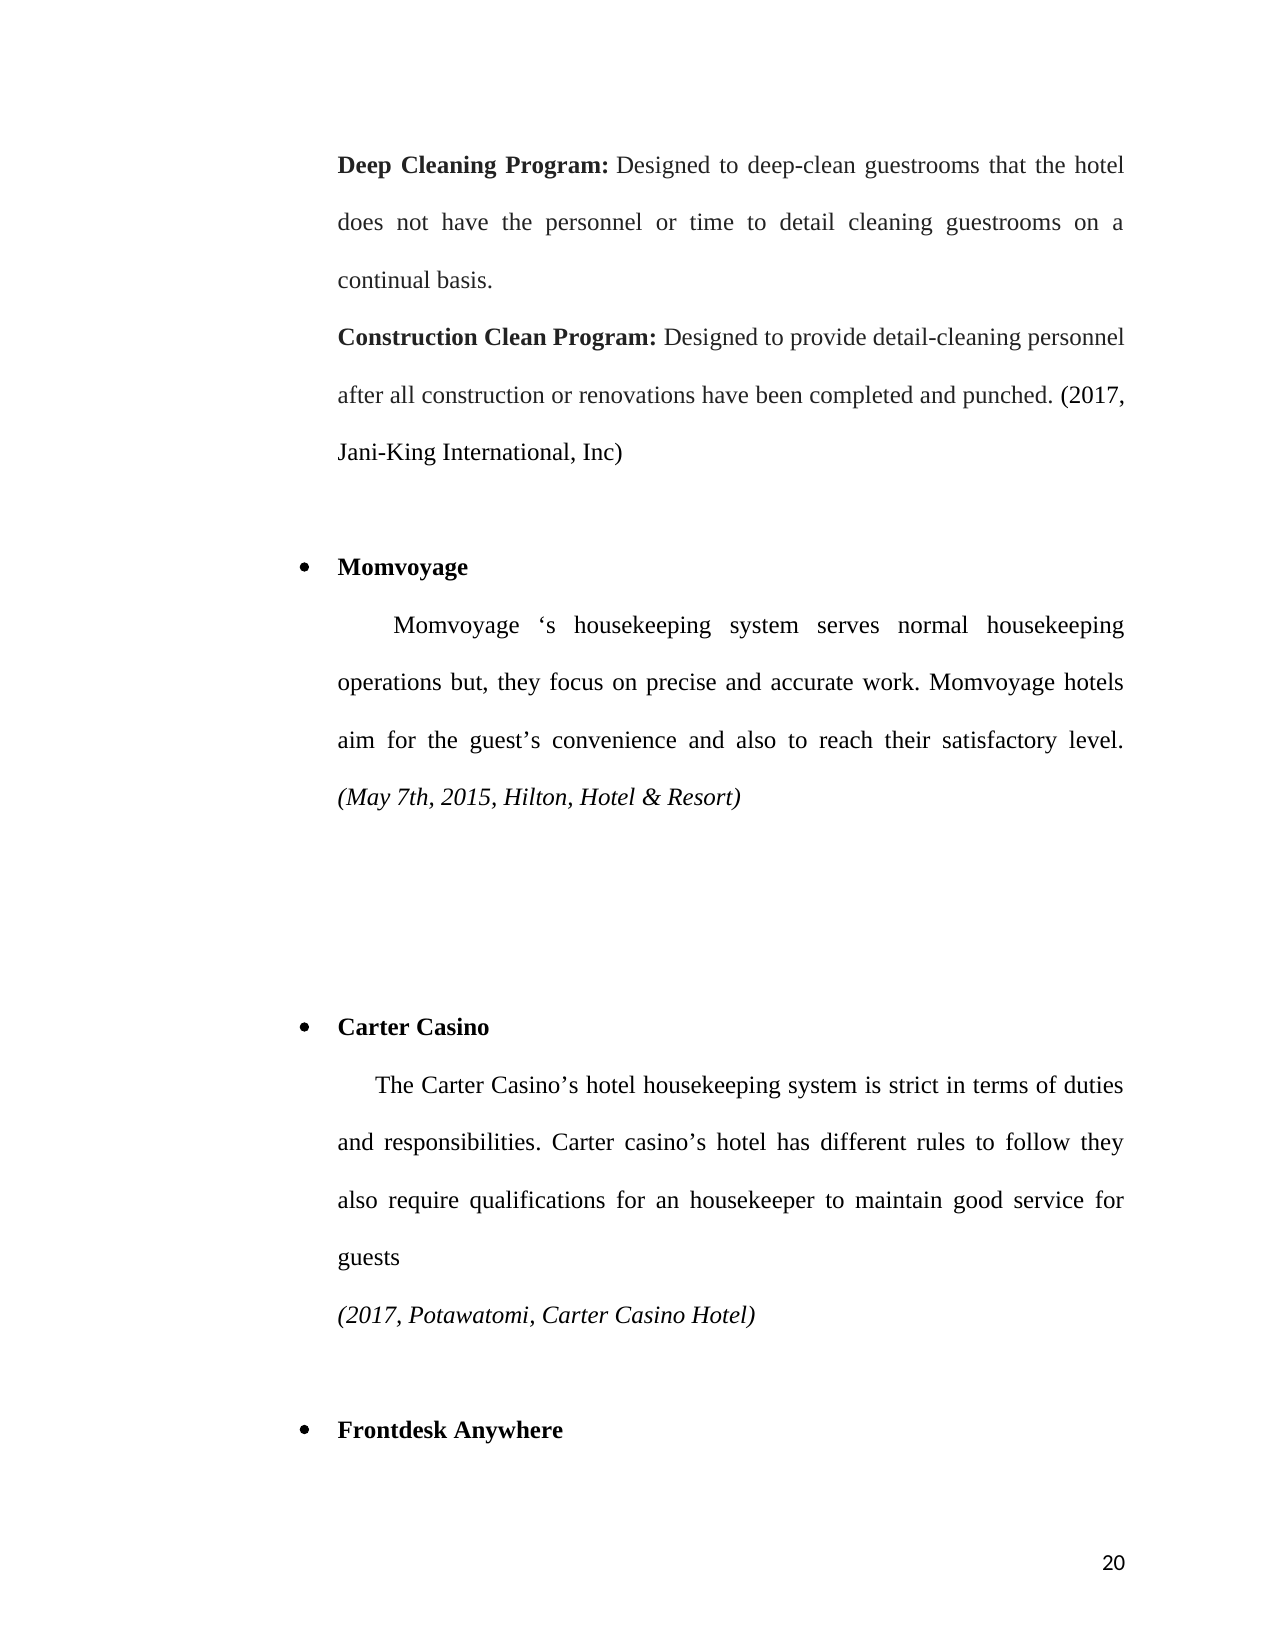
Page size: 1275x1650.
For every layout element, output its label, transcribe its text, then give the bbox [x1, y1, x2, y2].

list Deep Cleaning Program: Designed to deep-clean guestrooms that the hotel does not have the personnel or time to detail cleaning guestrooms on a continual basis. [337, 150, 1125, 294]
list Construction Clean Program: Designed to provide detail-cleaning personnel after all construction or renovations have been completed and punched. (2017, Jani-King International, Inc) [337, 322, 1125, 466]
list Momvoyage ‘s housekeeping system serves normal housekeeping operations but, they focus on precise and accurate work. Momvoyage hotels aim for the guest’s convenience and also to reach their satisfactory level. (May 7th, 2015, Hilton, Hotel & Resort) [337, 610, 1125, 811]
list Carter Casino [300, 1012, 1125, 1041]
list Frontdesk Anywhere [300, 1415, 1125, 1444]
list Momvoyage [300, 552, 1125, 581]
list The Carter Casino’s hotel housekeeping system is strict in terms of duties and responsibilities. Carter casino’s hotel has different rules to follow they also require qualifications for an housekeeper to maintain good service for guests [337, 1070, 1125, 1271]
list (2017, Potawatomi, Carter Casino Hotel) [337, 1300, 1125, 1329]
